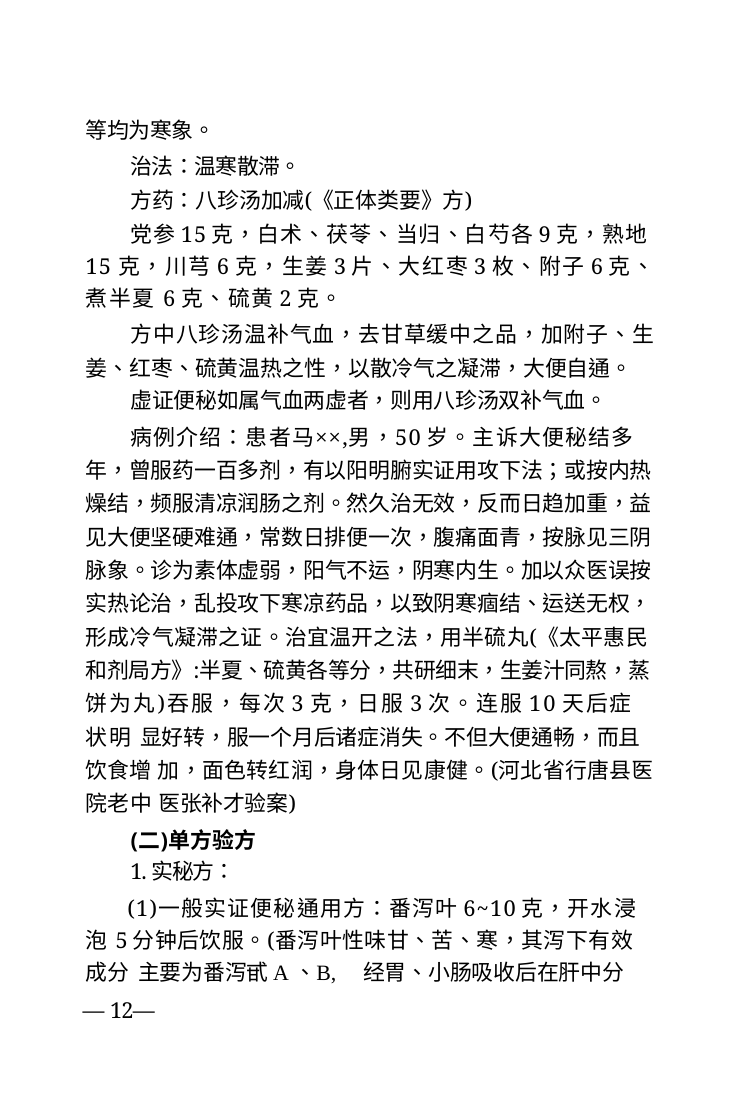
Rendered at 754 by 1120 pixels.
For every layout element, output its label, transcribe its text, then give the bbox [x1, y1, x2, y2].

text 病例介绍：患者马××,男，50岁。主诉大便秘结多 年，曾服药一百多剂，有以阳明腑实证用攻下法；或按内热 燥结，频服清凉润肠之剂。然久治无效，反而日趋加重，益 见大便坚硬难通，常数日排便一次，腹痛面青，按脉见三阴 脉象。诊为素体虚弱，阳气不运，阴寒内生。加以众医误按 实热论治，乱投攻下寒凉药品，以致阴寒痼结、运送无权， 形成冷气凝滞之证。治宜温开之法，用半硫丸(《太平惠民 和剂局方》:半夏、硫黄各等分，共研细末，生姜汁同熬，蒸 饼为丸)吞服，每次3克，日服3次。连服10天后症状明 显好转，服一个月后诸症消失。不但大便通畅，而且饮食增 加，面色转红润，身体日见康健。(河北省行唐县医院老中 医张补才验案) [85, 422, 654, 818]
text 治法：温寒散滞。 [130, 153, 655, 180]
text 1. 实秘方： [130, 857, 655, 884]
text 方药：八珍汤加减(《正体类要》方) [130, 187, 655, 214]
text (二)单方验方 [130, 825, 655, 854]
text 等均为寒象。 [85, 117, 655, 144]
text 虚证便秘如属气血两虚者，则用八珍汤双补气血。 [130, 387, 655, 414]
text 方中八珍汤温补气血，去甘草缓中之品，加附子、生 姜、红枣、硫黄温热之性，以散冷气之凝滞，大便自通。 [85, 319, 655, 382]
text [85, 893, 653, 987]
text 党参15克，白术、茯苓、当归、白芍各9克，熟地15 克，川芎6克，生姜3片、大红枣3枚、附子6克、煮半夏 6克、硫黄2克。 [85, 219, 655, 312]
